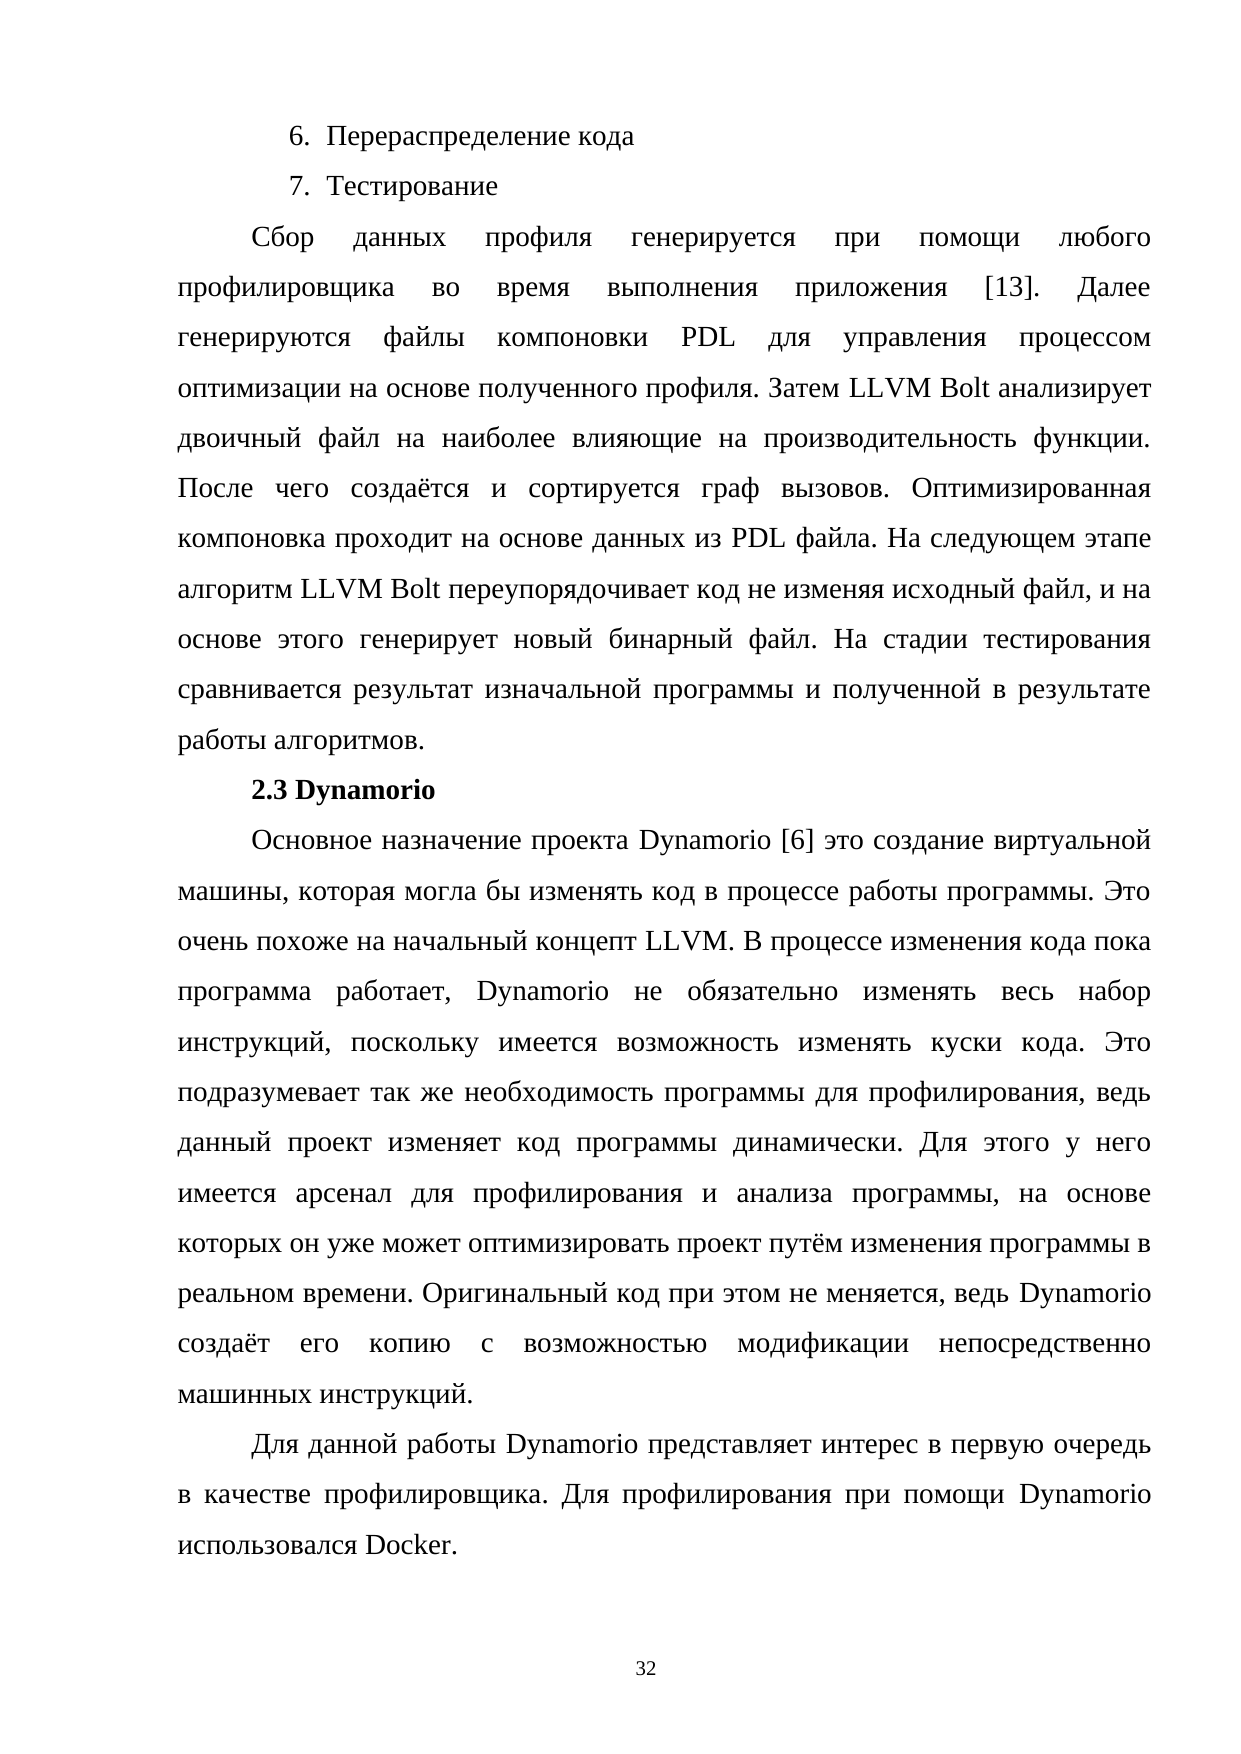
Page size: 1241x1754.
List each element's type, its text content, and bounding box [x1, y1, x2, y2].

text Основное назначение проекта Dynamorio [6] это создание виртуальной машины, которая могла бы изменять код в процессе работы программы. Это очень похоже на начальный концепт LLVM. В процессе изменения кода пока программа работает, Dynamorio не обязательно изменять весь набор инструкций, поскольку имеется возможность изменять куски кода. Это подразумевает так же необходимость программы для профилирования, ведь данный проект изменяет код программы динамически. Для этого у него имеется арсенал для профилирования и анализа программы, на основе которых он уже может оптимизировать проект путём изменения программы в реальном времени. Оригинальный код при этом не меняется, ведь Dynamorio создаёт его копию с возможностью модификации непосредственно машинных инструкций. [177, 822, 1152, 1409]
list Тестирование [288, 168, 1152, 202]
text Сбор данных профиля генерируется при помощи любого профилировщика во время выполнения приложения [13]. Далее генерируются файлы компоновки PDL для управления процессом оптимизации на основе полученного профиля. Затем LLVM Bolt анализирует двоичный файл на наиболее влияющие на производительность функции. После чего создаётся и сортируется граф вызовов. Оптимизированная компоновка проходит на основе данных из PDL файла. На следующем этапе алгоритм LLVM Bolt переупорядочивает код не изменяя исходный файл, и на основе этого генерирует новый бинарный файл. На стадии тестирования сравнивается результат изначальной программы и полученной в результате работы алгоритмов. [177, 219, 1152, 755]
subtitle 2.3 Dynamorio [251, 772, 1152, 806]
list Перераспределение кода [288, 118, 1152, 152]
text Для данной работы Dynamorio представляет интерес в первую очередь в качестве профилировщика. Для профилирования при помощи Dynamorio использовался Docker. [177, 1426, 1152, 1560]
